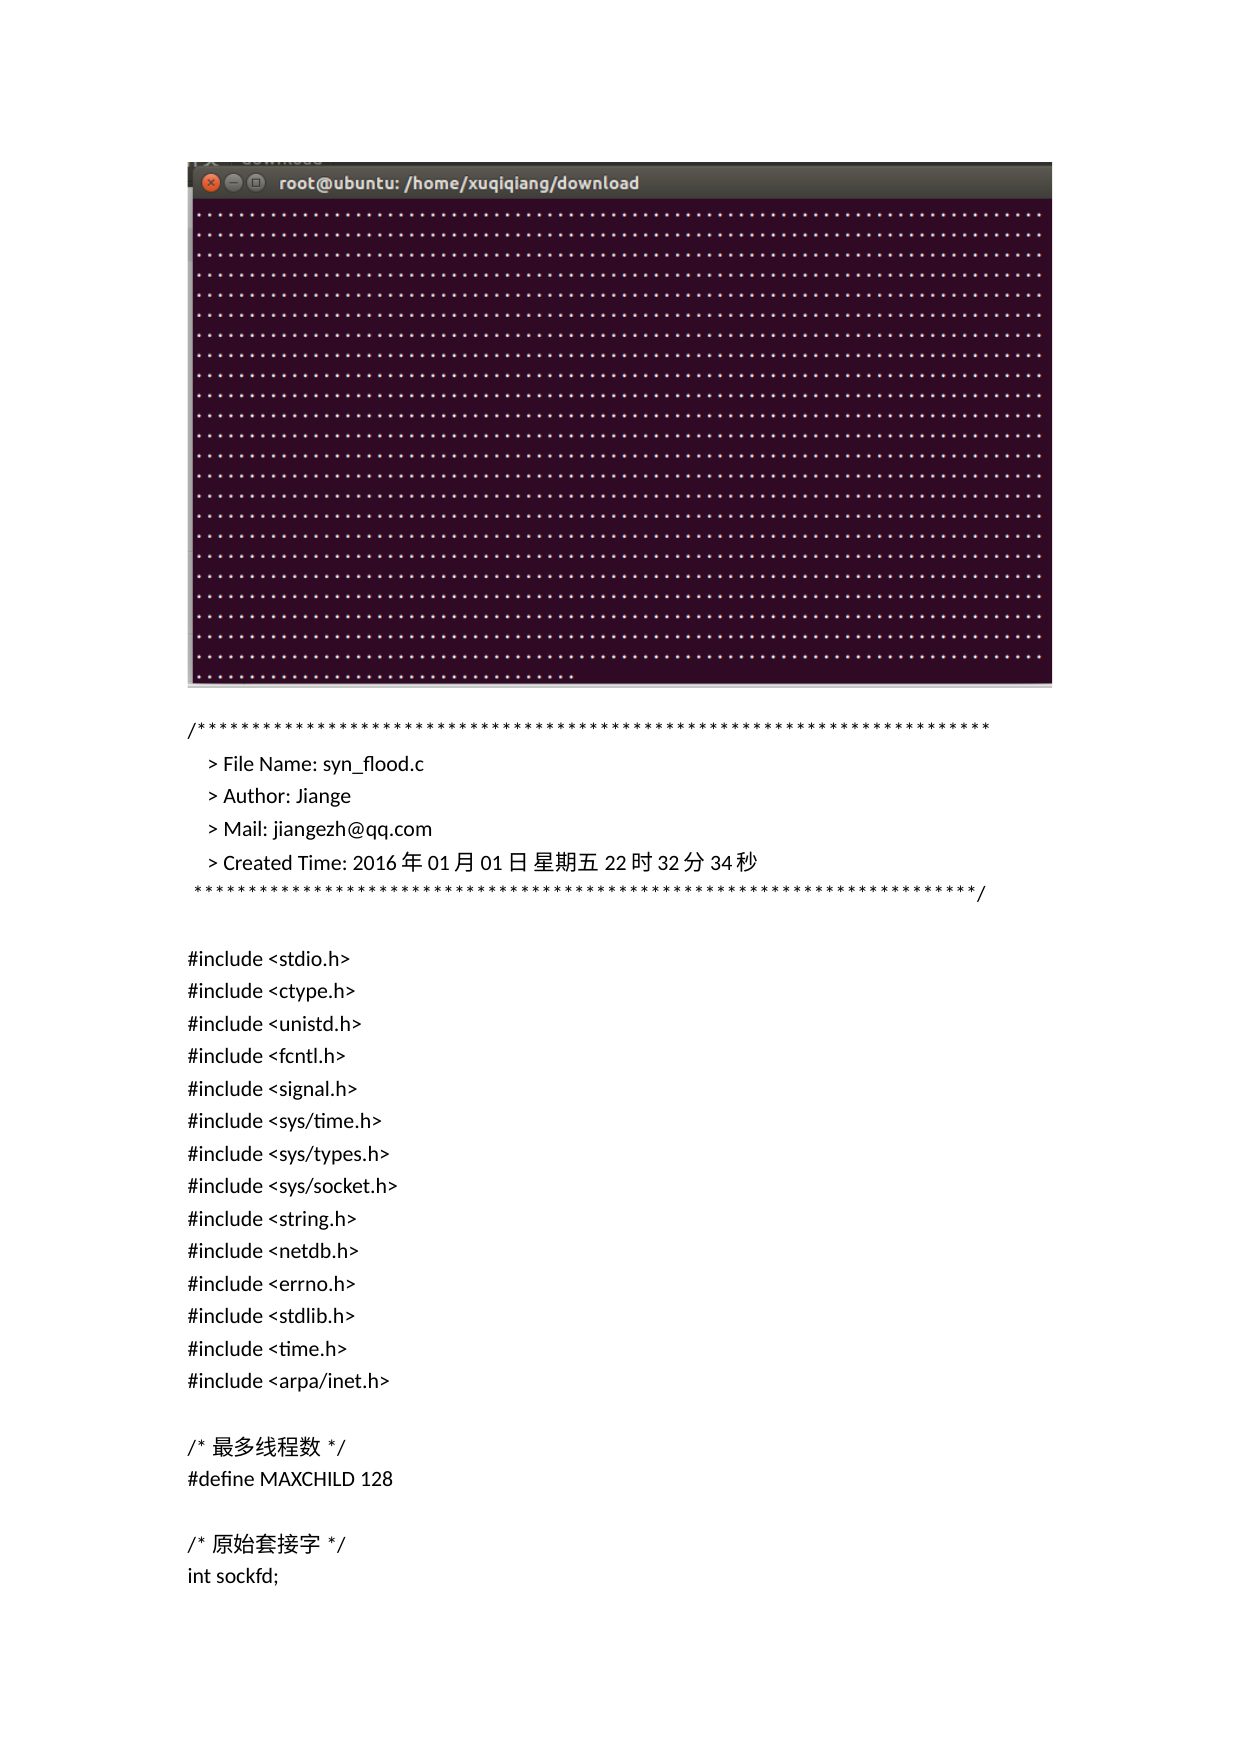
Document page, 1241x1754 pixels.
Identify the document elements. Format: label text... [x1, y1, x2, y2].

text /* 最多线程数 */ [187, 1429, 1053, 1462]
text int sockfd; [187, 1559, 1053, 1592]
text #include <stdlib.h> [187, 1299, 1053, 1332]
text #include <signal.h> [187, 1072, 1053, 1104]
text > Author: Jiange [187, 779, 1053, 812]
text > Mail: jiangezh@qq.com [187, 812, 1053, 844]
text #include <errno.h> [187, 1267, 1053, 1299]
text #include <sys/time.h> [187, 1104, 1053, 1137]
text /************************************************************************* [187, 714, 1053, 747]
text #include <string.h> [187, 1202, 1053, 1234]
text ************************************************************************/ [187, 877, 1053, 909]
text /* 原始套接字 */ [187, 1527, 1053, 1559]
text > Created Time: 2016年01月01日 星期五 22时32分34秒 [187, 844, 1053, 877]
text #include <stdio.h> [187, 942, 1053, 974]
text #include <arpa/inet.h> [187, 1364, 1053, 1397]
picture [187, 162, 1053, 688]
text #include <sys/socket.h> [187, 1169, 1053, 1202]
text #include <netdb.h> [187, 1234, 1053, 1267]
text #include <ctype.h> [187, 974, 1053, 1007]
text #define MAXCHILD 128 [187, 1462, 1053, 1494]
text > File Name: syn_flood.c [187, 747, 1053, 779]
text #include <time.h> [187, 1332, 1053, 1364]
text #include <sys/types.h> [187, 1137, 1053, 1169]
text #include <fcntl.h> [187, 1039, 1053, 1072]
text #include <unistd.h> [187, 1007, 1053, 1039]
